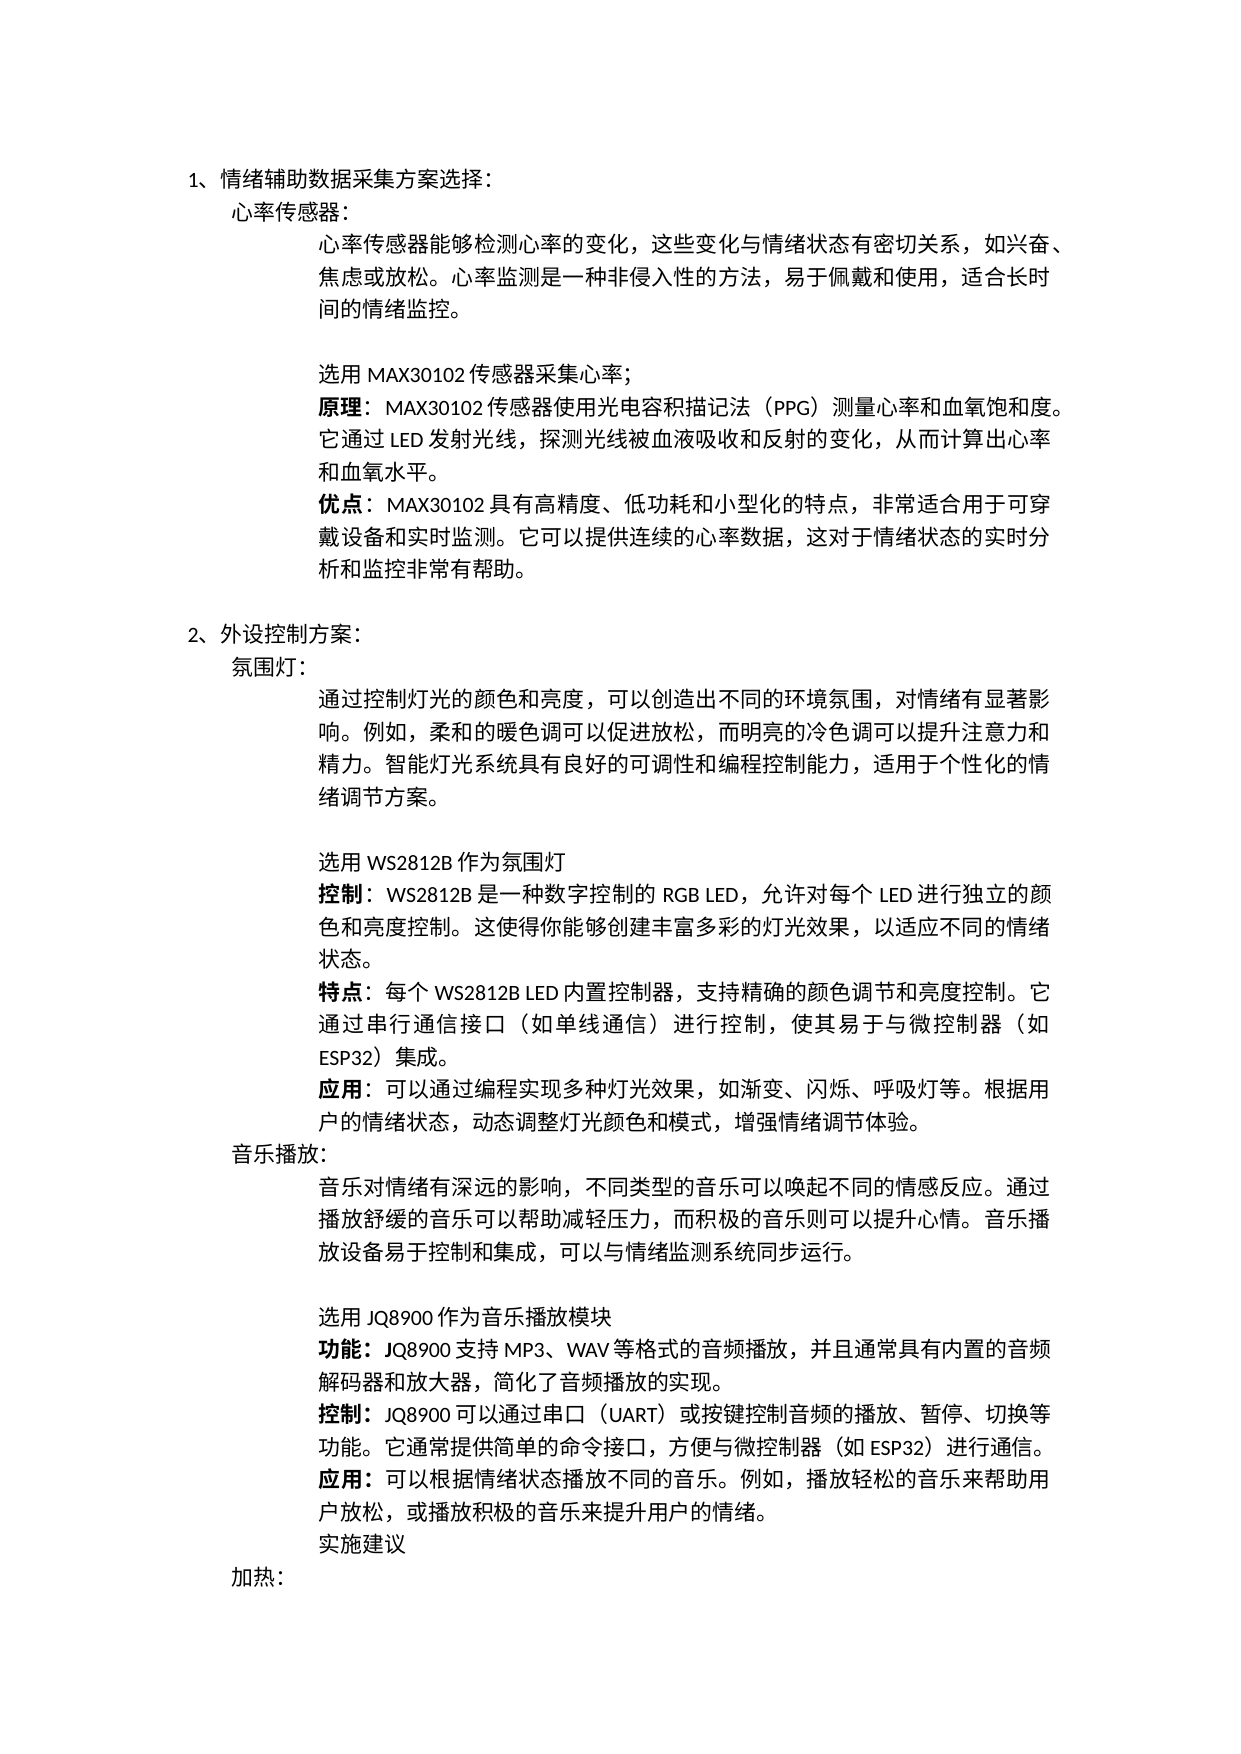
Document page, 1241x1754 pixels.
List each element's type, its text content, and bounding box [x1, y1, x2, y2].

text 音乐对情绪有深远的影响，不同类型的音乐可以唤起不同的情感反应。通过播放舒缓的音乐可以帮助减轻压力，而积极的音乐则可以提升心情。音乐播放设备易于控制和集成，可以与情绪监测系统同步运行。 [319, 1169, 1053, 1267]
text 音乐播放： [187, 1137, 1053, 1169]
text 选用MAX30102传感器采集心率； [319, 357, 1053, 389]
text 控制：WS2812B是一种数字控制的RGB LED，允许对每个LED进行独立的颜色和亮度控制。这使得你能够创建丰富多彩的灯光效果，以适应不同的情绪状态。 [319, 877, 1053, 974]
text 实施建议 [319, 1527, 1053, 1559]
text 心率传感器能够检测心率的变化，这些变化与情绪状态有密切关系，如兴奋、焦虑或放松。心率监测是一种非侵入性的方法，易于佩戴和使用，适合长时间的情绪监控。 [319, 227, 1053, 324]
text 优点：MAX30102具有高精度、低功耗和小型化的特点，非常适合用于可穿戴设备和实时监测。它可以提供连续的心率数据，这对于情绪状态的实时分析和监控非常有帮助。 [319, 487, 1053, 584]
text 氛围灯： [187, 649, 1053, 682]
text 选用WS2812B作为氛围灯 [319, 844, 1053, 877]
text 通过控制灯光的颜色和亮度，可以创造出不同的环境氛围，对情绪有显著影响。例如，柔和的暖色调可以促进放松，而明亮的冷色调可以提升注意力和精力。智能灯光系统具有良好的可调性和编程控制能力，适用于个性化的情绪调节方案。 [319, 682, 1053, 812]
text 原理：MAX30102传感器使用光电容积描记法（PPG）测量心率和血氧饱和度。它通过LED发射光线，探测光线被血液吸收和反射的变化，从而计算出心率和血氧水平。 [319, 389, 1053, 487]
text 应用：可以通过编程实现多种灯光效果，如渐变、闪烁、呼吸灯等。根据用户的情绪状态，动态调整灯光颜色和模式，增强情绪调节体验。 [319, 1072, 1053, 1137]
text 应用：可以根据情绪状态播放不同的音乐。例如，播放轻松的音乐来帮助用户放松，或播放积极的音乐来提升用户的情绪。 [319, 1462, 1053, 1527]
text 选用JQ8900作为音乐播放模块 [319, 1299, 1053, 1332]
text 1、情绪辅助数据采集方案选择： 心率传感器： [187, 162, 1053, 227]
text 功能：JQ8900支持MP3、WAV等格式的音频播放，并且通常具有内置的音频解码器和放大器，简化了音频播放的实现。 [319, 1332, 1053, 1397]
text 2、外设控制方案： [187, 617, 1053, 649]
text 加热： [187, 1559, 1053, 1592]
text 控制：JQ8900可以通过串口（UART）或按键控制音频的播放、暂停、切换等功能。它通常提供简单的命令接口，方便与微控制器（如ESP32）进行通信。 [319, 1397, 1053, 1462]
text 特点：每个WS2812B LED内置控制器，支持精确的颜色调节和亮度控制。它通过串行通信接口（如单线通信）进行控制，使其易于与微控制器（如ESP32）集成。 [319, 974, 1053, 1072]
